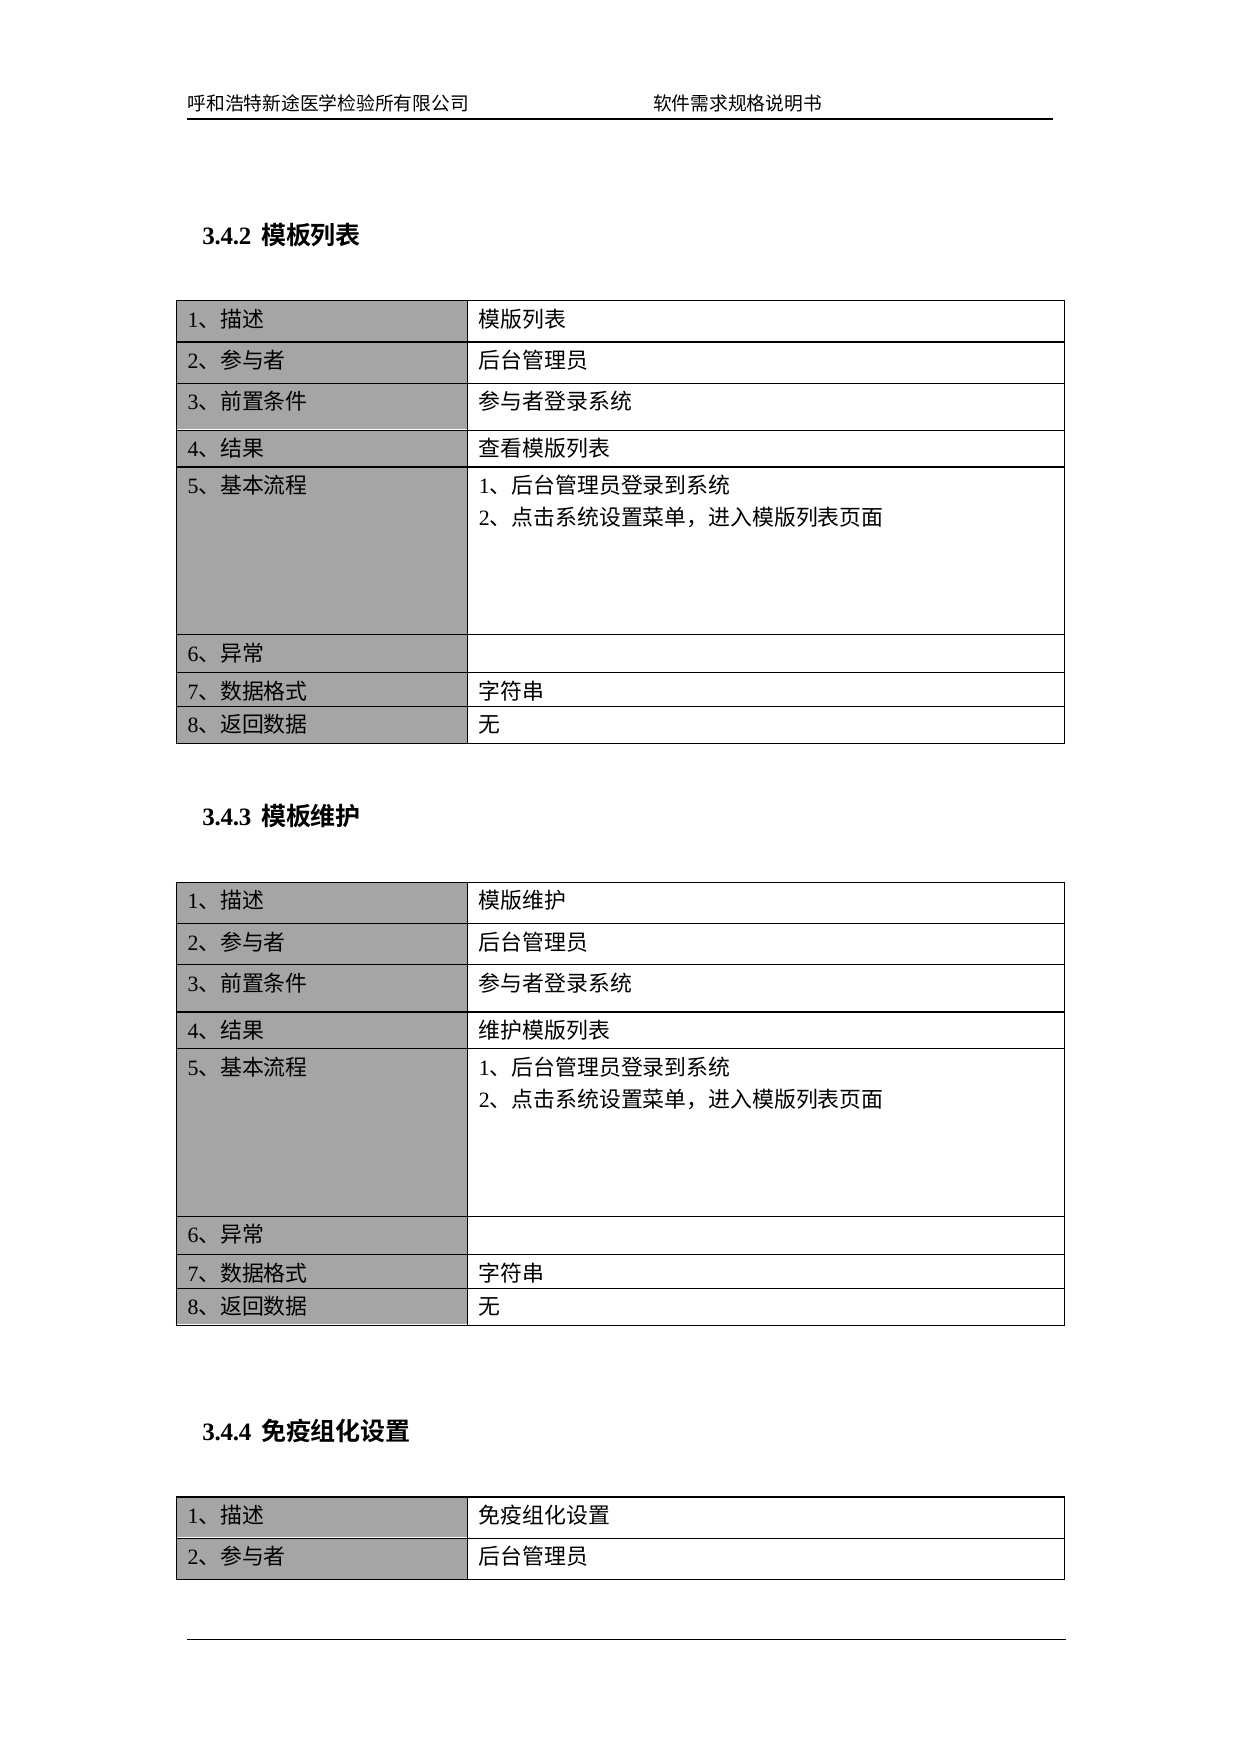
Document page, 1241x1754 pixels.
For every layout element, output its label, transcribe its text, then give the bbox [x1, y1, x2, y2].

table_cell 参与者登录系统 [468, 384, 1064, 429]
table_cell 8、返回数据 [177, 707, 467, 743]
table_cell 字符串 [468, 673, 1064, 706]
table_cell 2、参与者 [177, 343, 467, 383]
table_cell 无 [468, 707, 1064, 743]
table_cell 3、前置条件 [177, 965, 467, 1011]
table_cell 5、基本流程 [177, 468, 467, 634]
table_cell 6、异常 [177, 1217, 467, 1254]
table_cell 后台管理员 [468, 924, 1064, 964]
table_cell 2、参与者 [177, 924, 467, 964]
table_header 1、描述 [177, 301, 467, 341]
table_cell [468, 1217, 1064, 1254]
table_cell 4、结果 [177, 431, 467, 466]
table_cell 3、前置条件 [177, 384, 467, 429]
subtitle 模板维护 [202, 782, 1053, 847]
subtitle 模板列表 [202, 201, 1053, 266]
table_header 模版维护 [468, 883, 1064, 923]
table_cell 字符串 [468, 1255, 1064, 1288]
table_cell 1、后台管理员登录到系统 2、点击系统设置菜单，进入模版列表页面 [468, 468, 1064, 634]
table_cell [468, 635, 1064, 672]
table_cell 7、数据格式 [177, 673, 467, 706]
table_cell 参与者登录系统 [468, 965, 1064, 1011]
table_cell 查看模版列表 [468, 431, 1064, 466]
table_cell 后台管理员 [468, 343, 1064, 383]
table_header 1、描述 [177, 883, 467, 923]
table_cell 5、基本流程 [177, 1049, 467, 1216]
table_cell 6、异常 [177, 635, 467, 672]
table_cell 维护模版列表 [468, 1013, 1064, 1048]
table_cell 后台管理员 [468, 1539, 1064, 1579]
table_cell 无 [468, 1289, 1064, 1324]
table_cell 7、数据格式 [177, 1255, 467, 1288]
table_cell 4、结果 [177, 1013, 467, 1048]
table_header 1、描述 [177, 1498, 467, 1537]
table_cell 2、参与者 [177, 1539, 467, 1579]
table_cell 1、后台管理员登录到系统 2、点击系统设置菜单，进入模版列表页面 [468, 1049, 1064, 1216]
table_cell 8、返回数据 [177, 1289, 467, 1324]
table_header 模版列表 [468, 301, 1064, 341]
subtitle 免疫组化设置 [202, 1397, 1053, 1462]
table_header 免疫组化设置 [468, 1498, 1064, 1537]
